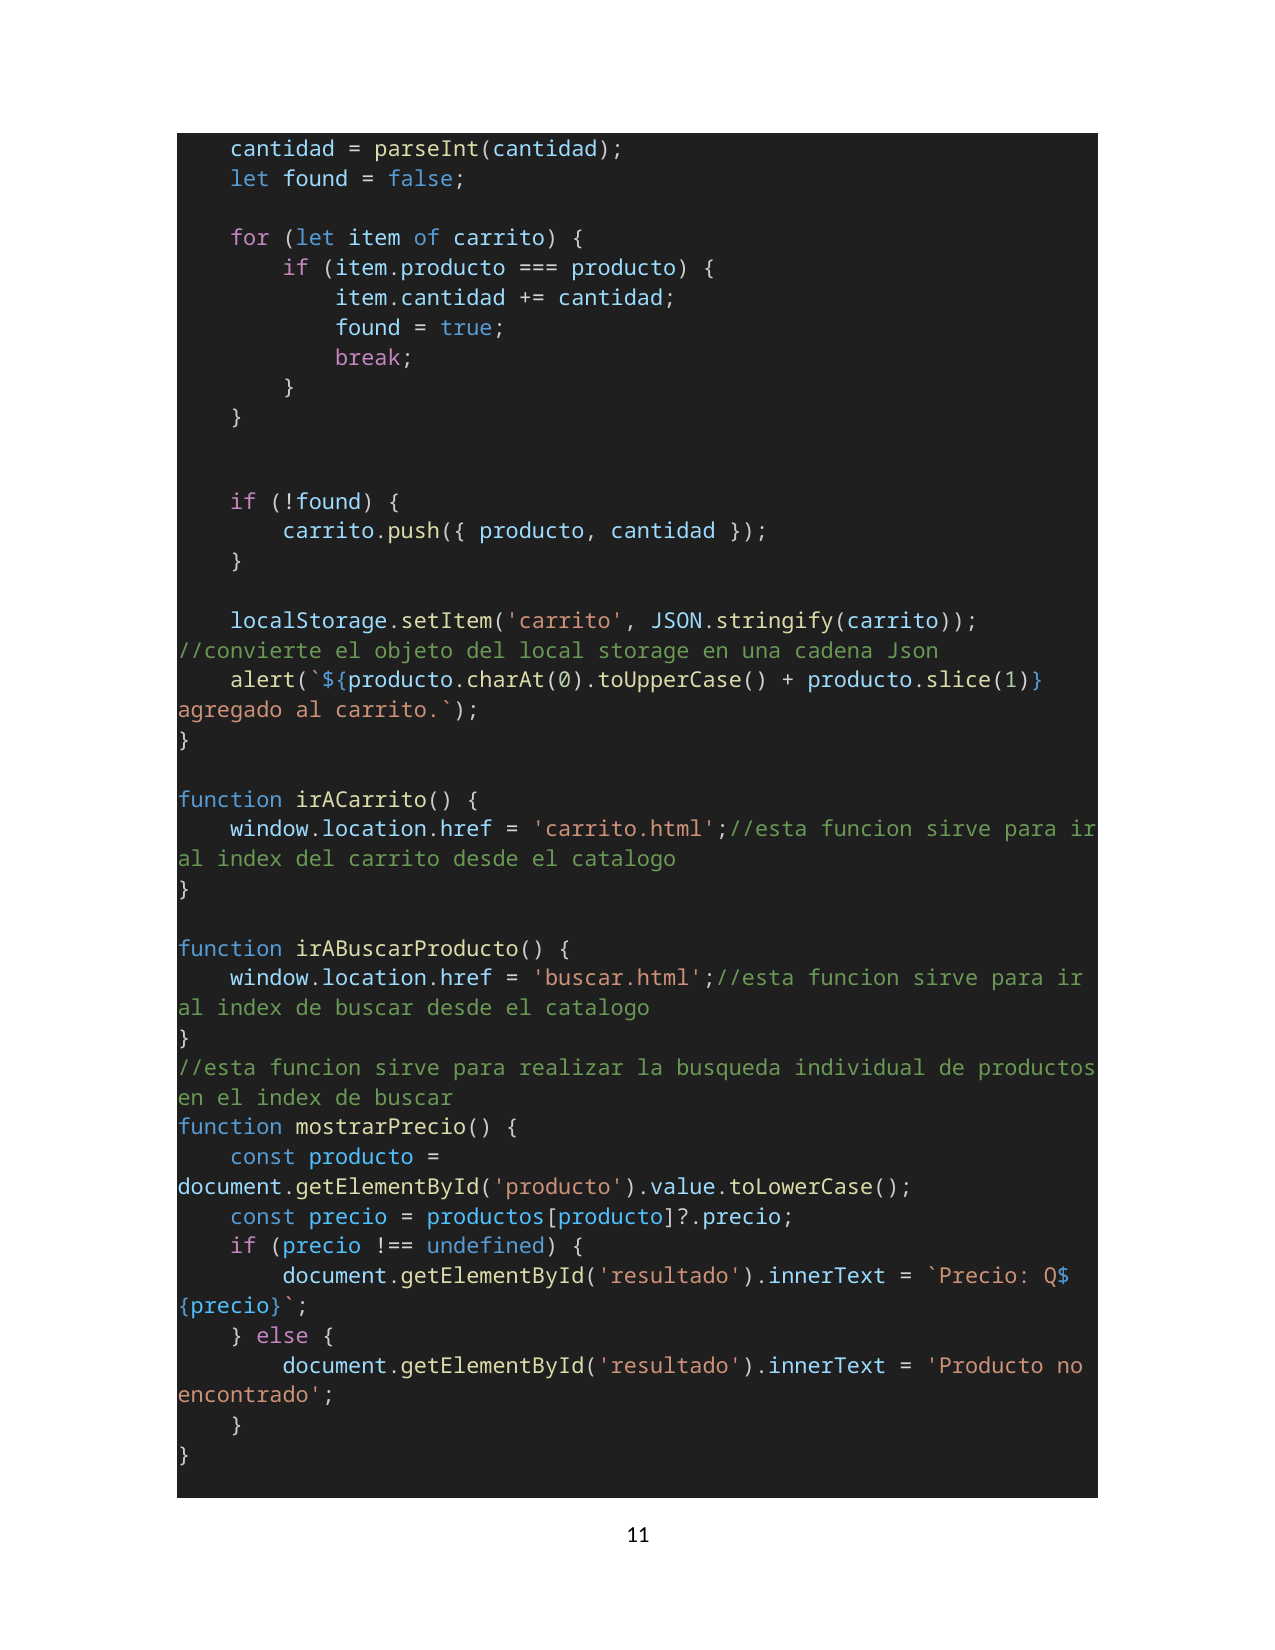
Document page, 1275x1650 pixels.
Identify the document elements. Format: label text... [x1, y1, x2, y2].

text localStorage.setItem('carrito', JSON.stringify(carrito)); //convierte el objeto del local storage en una cadena Json [177, 605, 1098, 664]
text let found = false; [177, 163, 1098, 192]
text const precio = productos[producto]?.precio; [177, 1201, 1098, 1230]
text document.getElementById('resultado').innerText = 'Producto no encontrado'; [177, 1349, 1098, 1409]
text if (!found) { [177, 486, 1098, 515]
text function mostrarPrecio() { [177, 1111, 1098, 1141]
text } [177, 724, 1098, 754]
text } [177, 545, 1098, 575]
text if (precio !== undefined) { [177, 1230, 1098, 1260]
text function irACarrito() { [177, 783, 1098, 813]
text carrito.push({ producto, cantidad }); [177, 515, 1098, 545]
text } [177, 371, 1098, 401]
text const producto = document.getElementById('producto').value.toLowerCase(); [177, 1141, 1098, 1201]
text function irABuscarProducto() { [177, 932, 1098, 962]
text found = true; [177, 312, 1098, 341]
text window.location.href = 'buscar.html';//esta funcion sirve para ir al index de buscar desde el catalogo [177, 962, 1098, 1022]
text //esta funcion sirve para realizar la busqueda individual de productos en el index de buscar [177, 1052, 1098, 1111]
text if (item.producto === producto) { [177, 252, 1098, 282]
text } [177, 873, 1098, 903]
text document.getElementById('resultado').innerText = `Precio: Q${precio}`; [177, 1260, 1098, 1320]
text } else { [177, 1320, 1098, 1349]
text item.cantidad += cantidad; [177, 282, 1098, 312]
text } [177, 1022, 1098, 1052]
text } [177, 401, 1098, 431]
text cantidad = parseInt(cantidad); [177, 133, 1098, 163]
text window.location.href = 'carrito.html';//esta funcion sirve para ir al index del carrito desde el catalogo [177, 813, 1098, 873]
text } [177, 1409, 1098, 1439]
text alert(`${producto.charAt(0).toUpperCase() + producto.slice(1)} agregado al carrito.`); [177, 664, 1098, 724]
text } [177, 1439, 1098, 1469]
text break; [177, 341, 1098, 371]
text for (let item of carrito) { [177, 222, 1098, 252]
